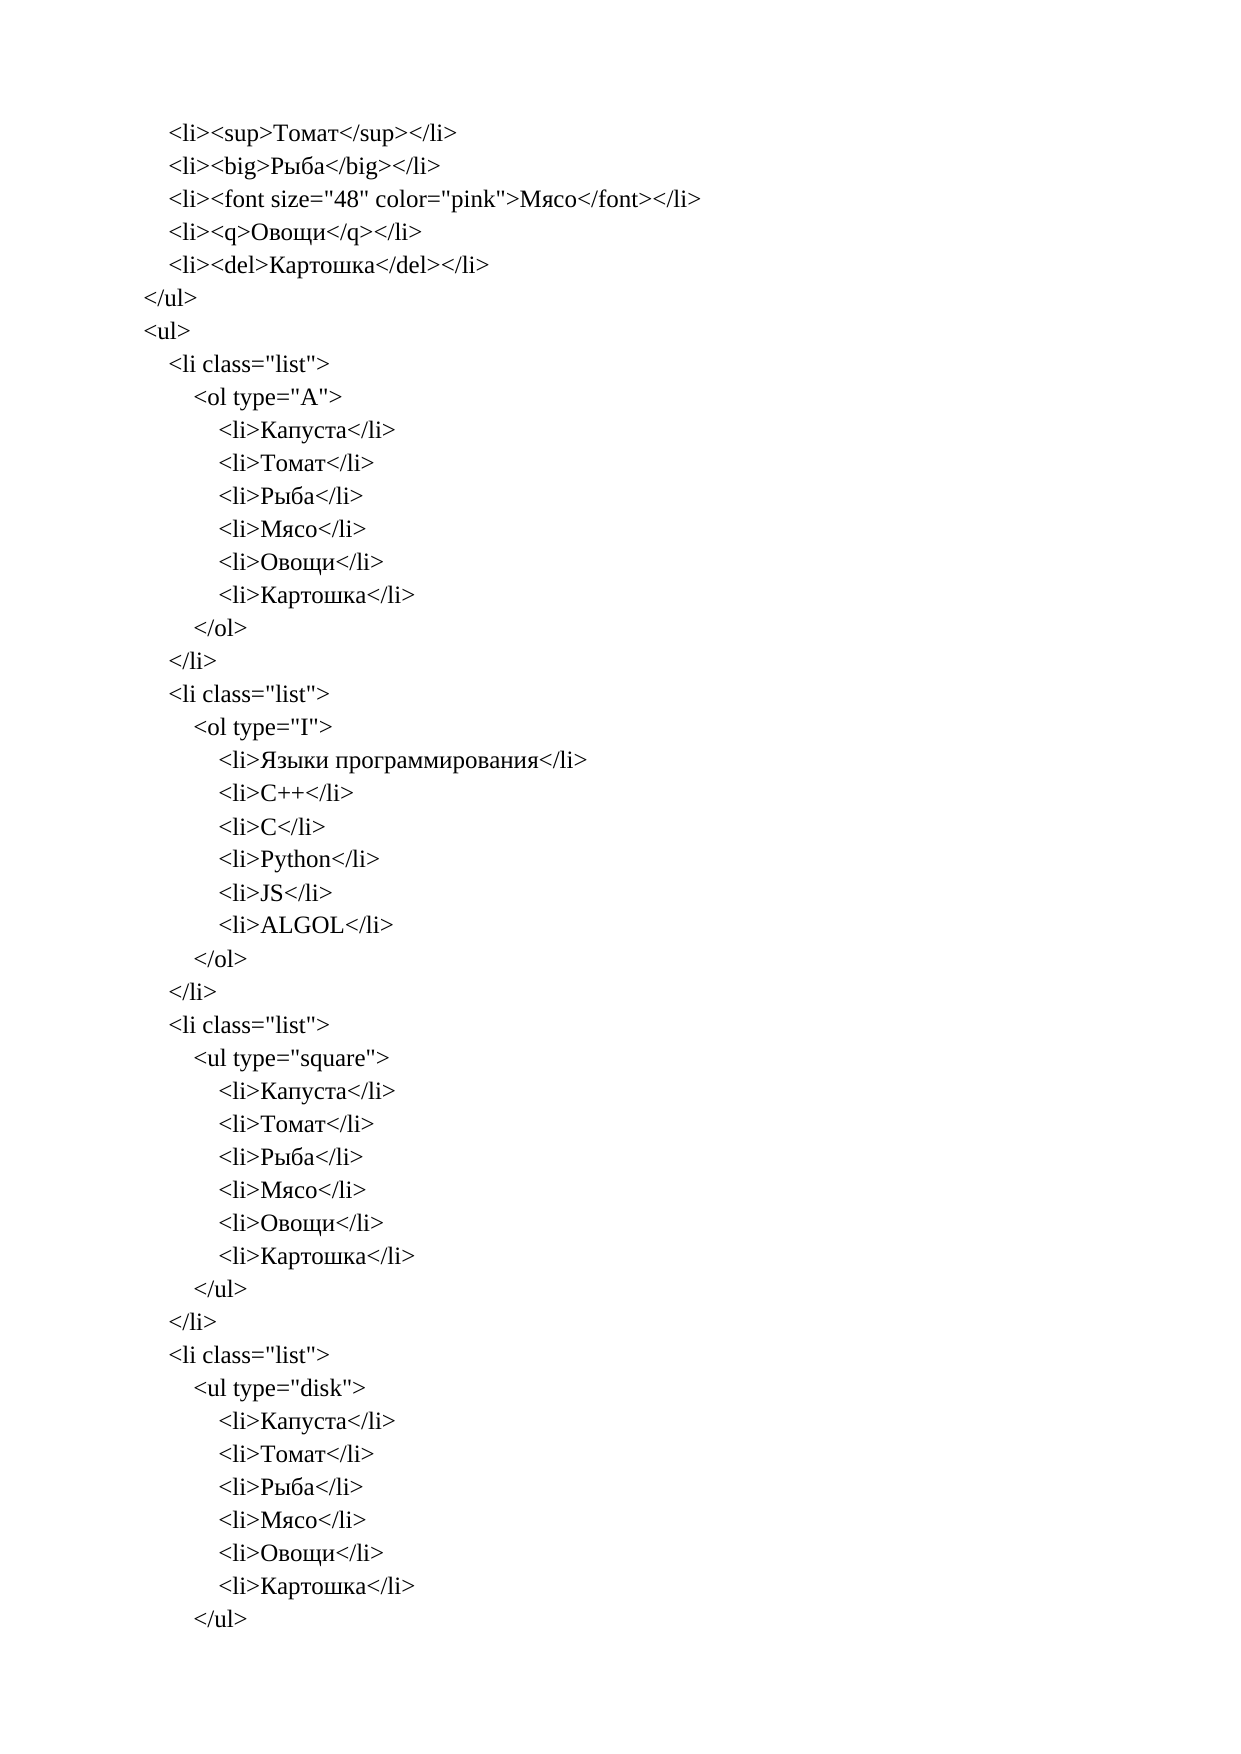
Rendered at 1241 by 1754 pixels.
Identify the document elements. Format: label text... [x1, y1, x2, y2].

text <li>Рыба</li> [118, 1142, 1181, 1171]
text <li>Рыба</li> [118, 1472, 1181, 1501]
text <li>Капуста</li> [118, 1076, 1181, 1104]
text <li>ALGOL</li> [118, 911, 1181, 939]
text <li>Томат</li> [118, 1439, 1181, 1468]
text <li>Мясо</li> [118, 514, 1181, 543]
text </li> [118, 977, 1181, 1005]
text <li>Овощи</li> [118, 547, 1181, 576]
text <li>Мясо</li> [118, 1505, 1181, 1534]
text <li>Рыба</li> [118, 481, 1181, 510]
text <li>Овощи</li> [118, 1208, 1181, 1237]
text <li>Языки программирования</li> [118, 746, 1181, 774]
text <li>Капуста</li> [118, 1406, 1181, 1435]
text </li> [118, 646, 1181, 675]
text </ol> [118, 944, 1181, 972]
text <li class="list"> [118, 679, 1181, 708]
text <li>Картошка</li> [118, 1571, 1181, 1600]
text <li>Мясо</li> [118, 1175, 1181, 1203]
text <ul type="disk"> [118, 1373, 1181, 1402]
text <li><big>Рыба</big></li> [118, 151, 1181, 180]
text <li>Картошка</li> [118, 1241, 1181, 1269]
text <li>Картошка</li> [118, 580, 1181, 609]
text <li><del>Картошка</del></li> [118, 250, 1181, 279]
text <li class="list"> [118, 1340, 1181, 1369]
text <li>Овощи</li> [118, 1538, 1181, 1567]
text <ul> [118, 316, 1181, 345]
text <li class="list"> [118, 1010, 1181, 1038]
text <li><font size="48" color="pink">Мясо</font></li> [118, 184, 1181, 213]
text </ul> [118, 283, 1181, 312]
text <li>Python</li> [118, 844, 1181, 873]
text </ul> [118, 1604, 1181, 1633]
text <li>Капуста</li> [118, 415, 1181, 444]
text <li>C</li> [118, 812, 1181, 840]
text </ul> [118, 1274, 1181, 1303]
text </li> [118, 1307, 1181, 1336]
text <li>C++</li> [118, 778, 1181, 807]
text <ul type="square"> [118, 1043, 1181, 1071]
text <li><q>Овощи</q></li> [118, 217, 1181, 246]
text </ol> [118, 613, 1181, 642]
text <ol type="I"> [118, 712, 1181, 741]
text <li class="list"> [118, 349, 1181, 378]
text <li><sup>Томат</sup></li> [118, 118, 1181, 147]
text <li>JS</li> [118, 878, 1181, 906]
text <li>Томат</li> [118, 448, 1181, 477]
text <ol type="A"> [118, 382, 1181, 411]
text <li>Томат</li> [118, 1109, 1181, 1137]
